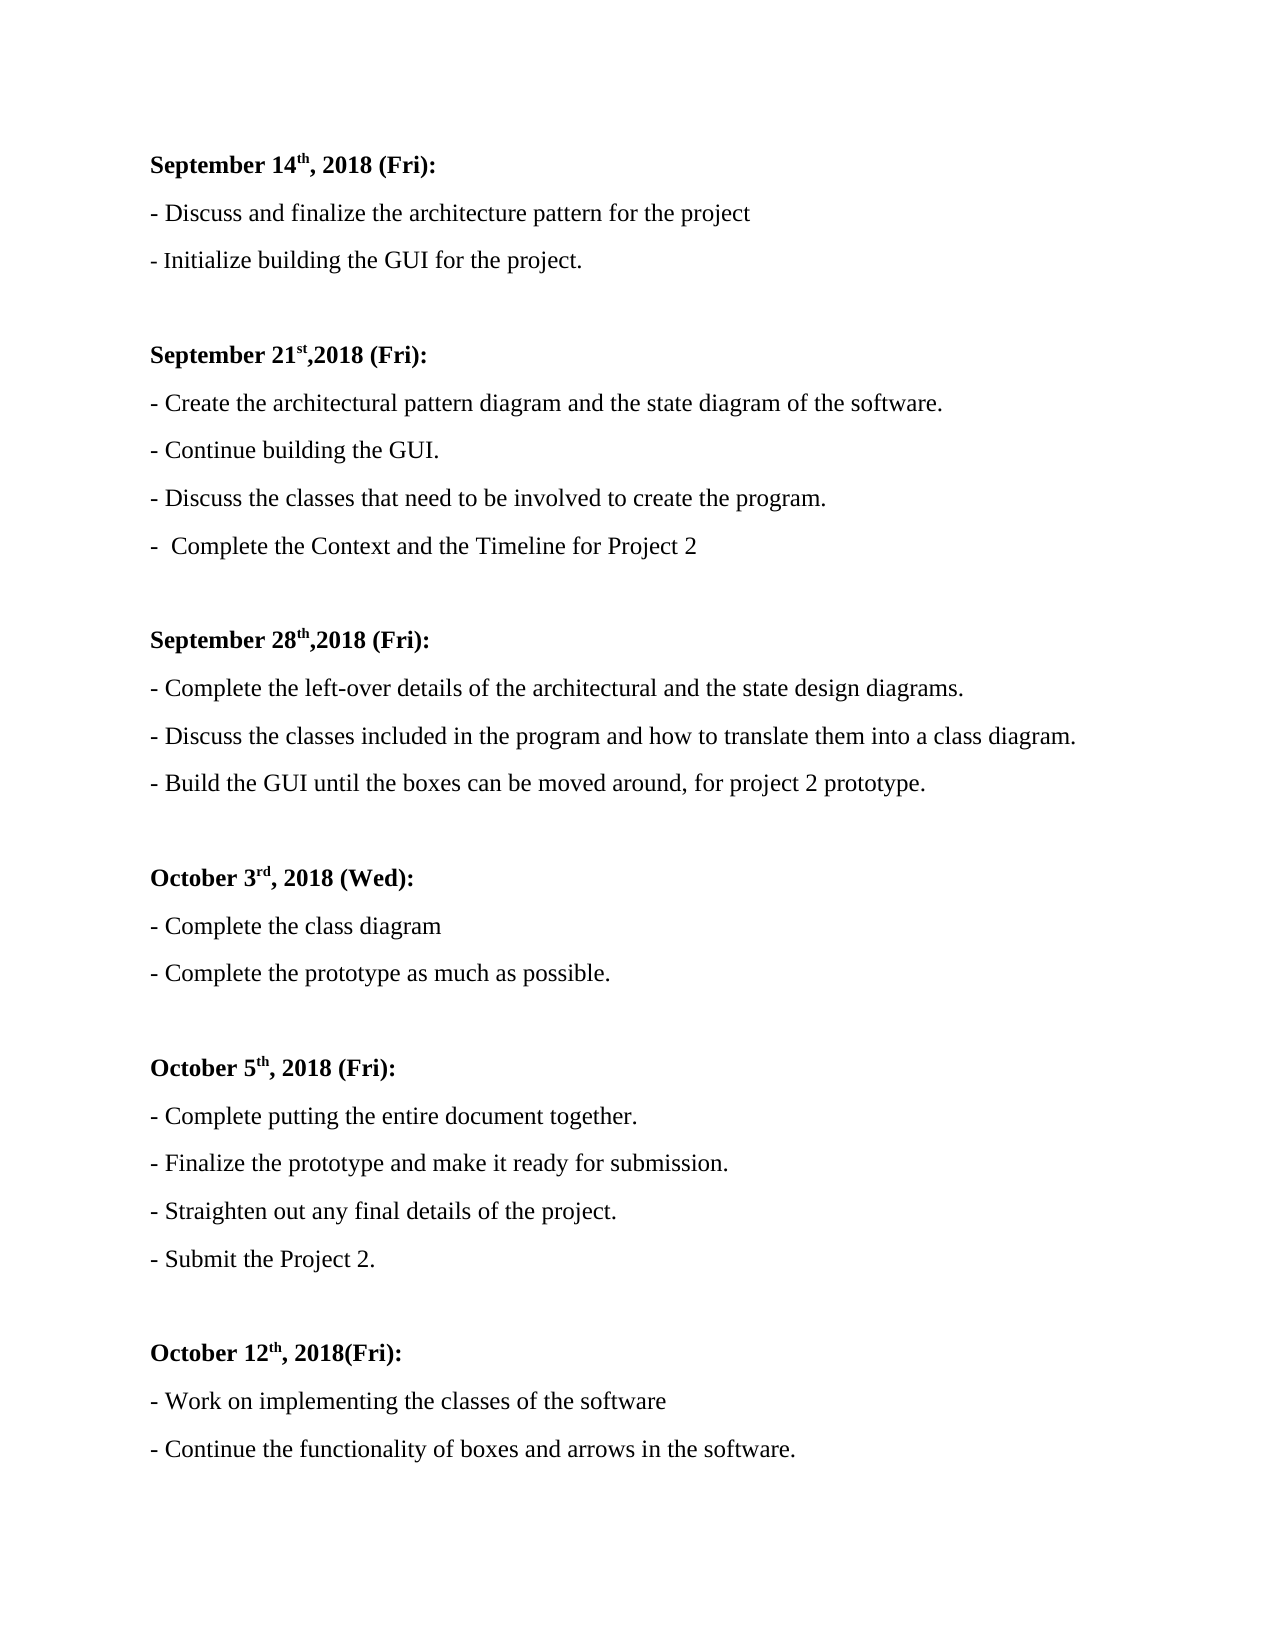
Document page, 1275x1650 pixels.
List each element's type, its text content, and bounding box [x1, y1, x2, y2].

text - Discuss the classes included in the program and how to translate them into a class diagram. [150, 721, 1125, 749]
text - Complete the prototype as much as possible. [150, 958, 1125, 987]
text - Initialize building the GUI for the project. [150, 245, 1125, 274]
text - Complete the Context and the Timeline for Project 2 [150, 531, 1125, 559]
text - Submit the Project 2. [150, 1244, 1125, 1273]
text - Complete the class diagram [150, 911, 1125, 939]
text - Create the architectural pattern diagram and the state diagram of the software. [150, 388, 1125, 416]
text October 5th, 2018 (Fri): [150, 1053, 1125, 1082]
text - Discuss the classes that need to be involved to create the program. [150, 483, 1125, 512]
text September 28th,2018 (Fri): [150, 625, 1125, 654]
text - Work on implementing the classes of the software [150, 1386, 1125, 1415]
text - Straighten out any final details of the project. [150, 1196, 1125, 1225]
text - Complete the left-over details of the architectural and the state design diagrams. [150, 673, 1125, 702]
text - Build the GUI until the boxes can be moved around, for project 2 prototype. [150, 768, 1125, 797]
text September 14th, 2018 (Fri): [150, 150, 1125, 179]
text - Discuss and finalize the architecture pattern for the project [150, 198, 1125, 226]
text - Complete putting the entire document together. [150, 1101, 1125, 1129]
text - Continue the functionality of boxes and arrows in the software. [150, 1434, 1125, 1463]
text September 21st,2018 (Fri): [150, 340, 1125, 369]
text October 3rd, 2018 (Wed): [150, 863, 1125, 892]
text October 12th, 2018(Fri): [150, 1338, 1125, 1367]
text - Finalize the prototype and make it ready for submission. [150, 1148, 1125, 1177]
text - Continue building the GUI. [150, 435, 1125, 464]
